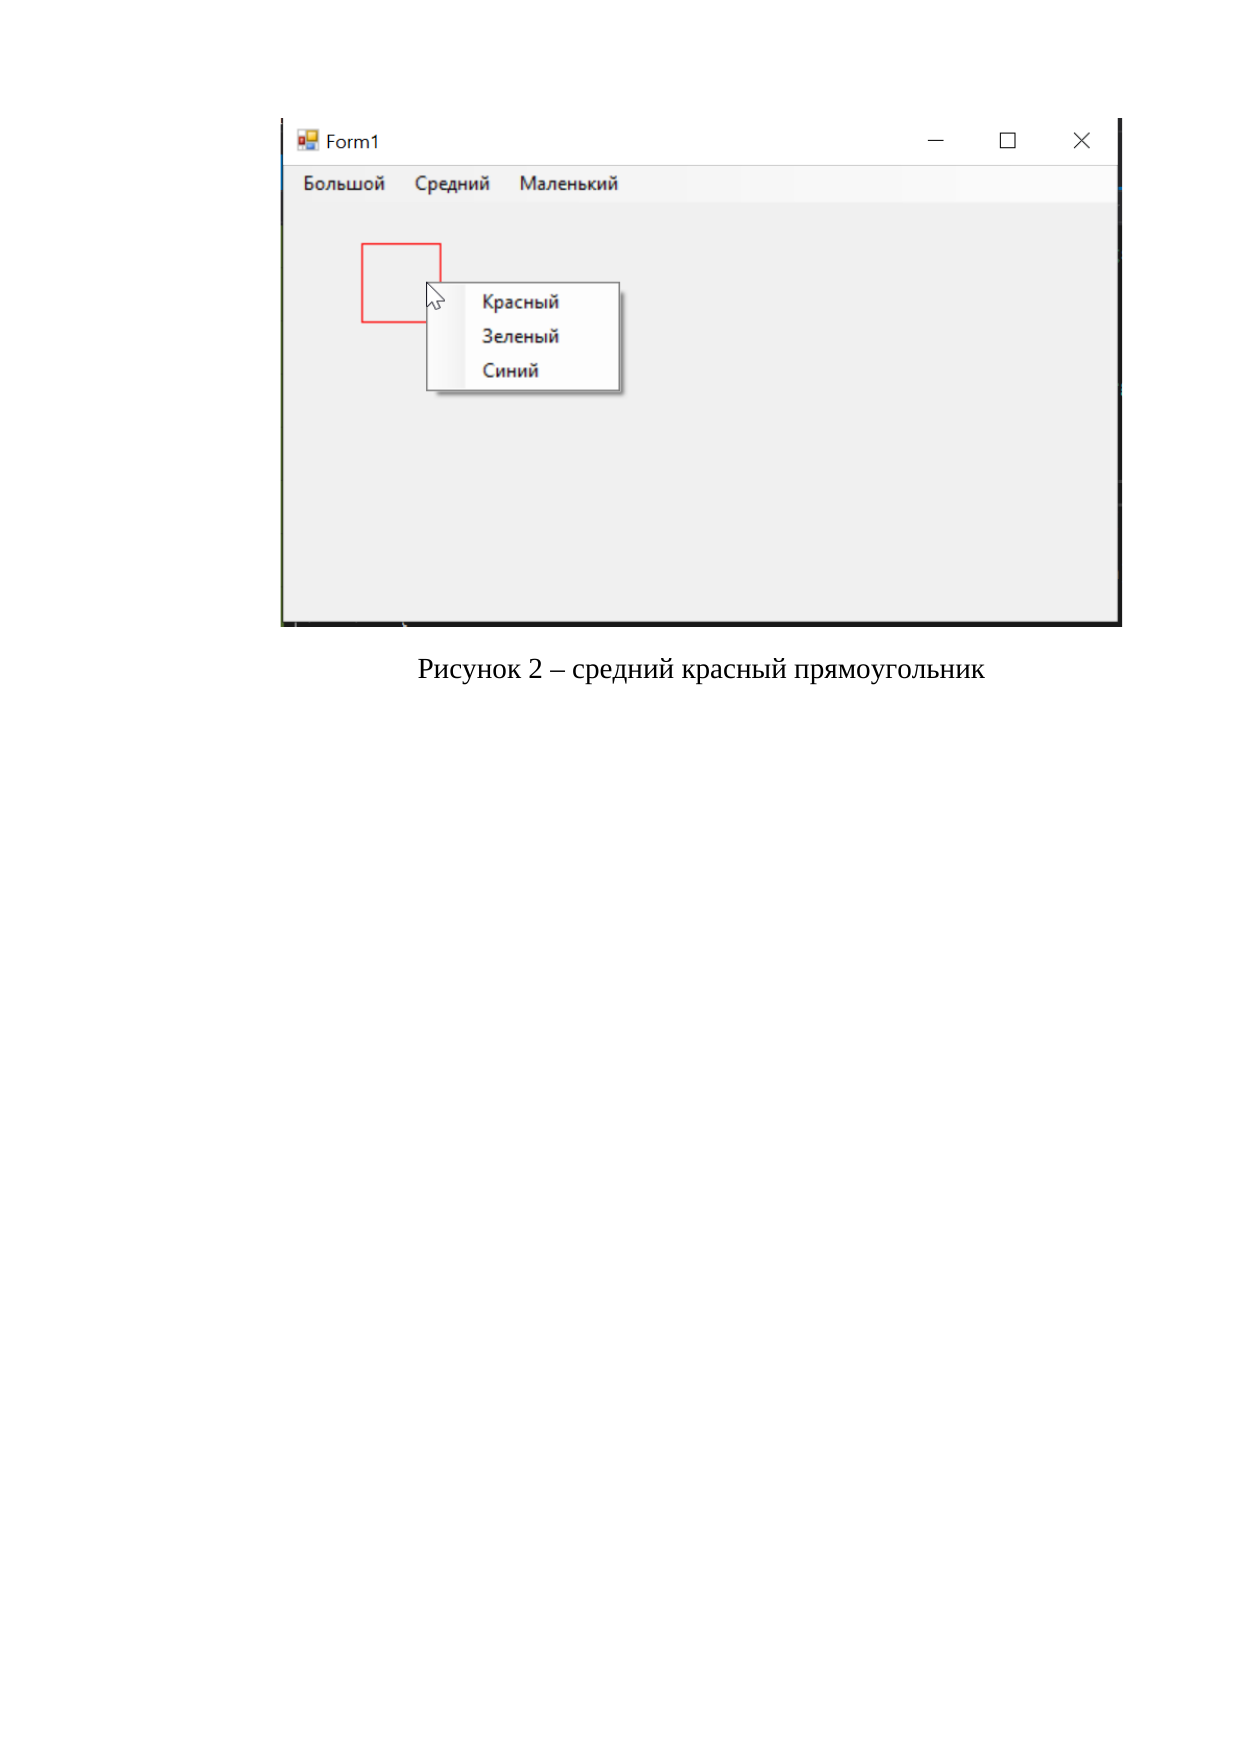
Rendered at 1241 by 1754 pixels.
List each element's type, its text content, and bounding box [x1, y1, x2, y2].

picture [280, 118, 1123, 627]
text Рисунок 2 – средний красный прямоугольник [177, 651, 1152, 685]
